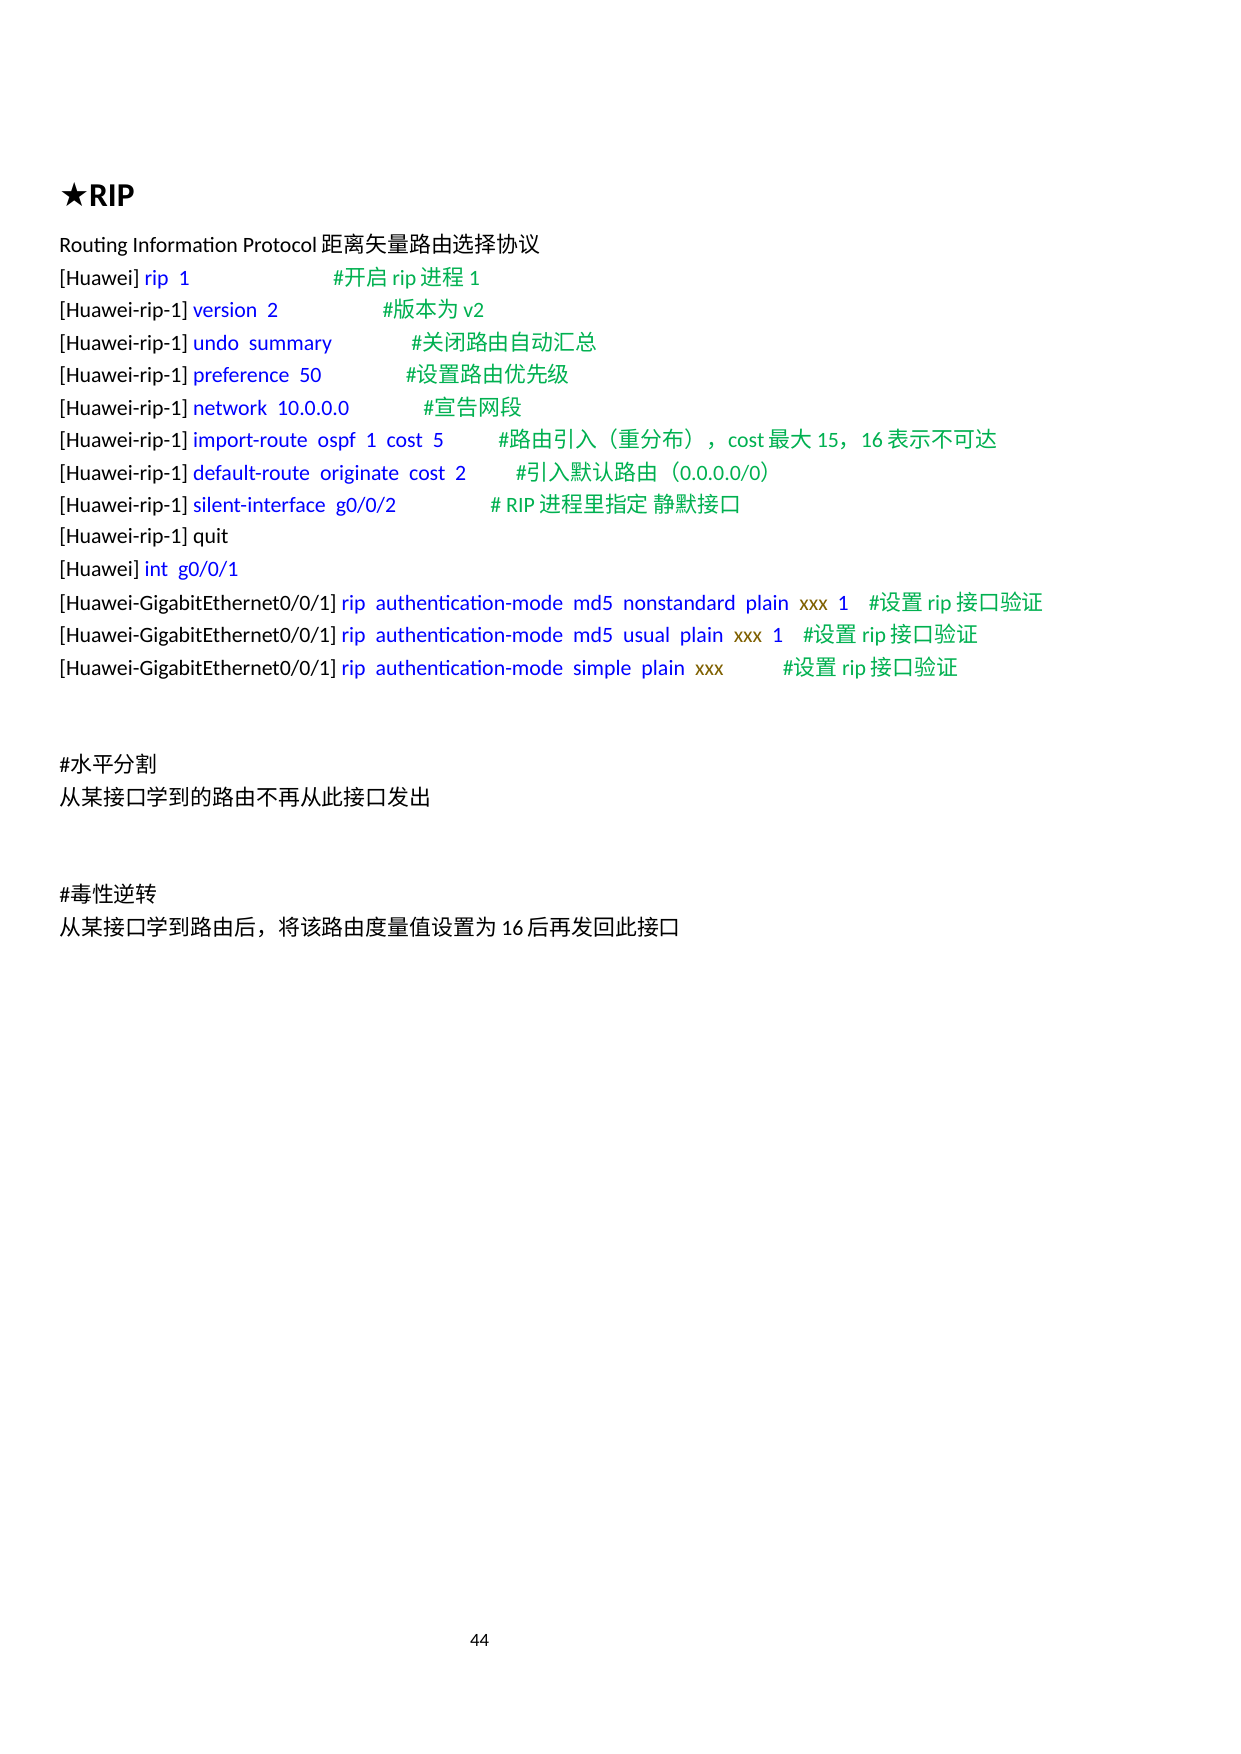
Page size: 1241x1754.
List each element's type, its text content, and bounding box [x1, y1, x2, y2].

text [Huawei-rip-1] undo summary #关闭路由自动汇总 [59, 324, 1181, 357]
text [Huawei-rip-1] preference 50 #设置路由优先级 [59, 357, 1181, 389]
text [Huawei-GigabitEthernet0/0/1] rip authentication-mode simple plain xxx #设置rip接口验证 [59, 649, 1181, 682]
text #水平分割 [59, 747, 1181, 779]
text [Huawei-rip-1] import-route ospf 1 cost 5 #路由引入（重分布），cost最大15，16表示不可达 [59, 422, 1181, 454]
text ★RIP [59, 162, 1181, 227]
text [Huawei-rip-1] network 10.0.0.0 #宣告网段 [59, 389, 1181, 422]
text [Huawei-rip-1] version 2 #版本为v2 [59, 292, 1181, 324]
text [Huawei] int g0/0/1 [59, 552, 1181, 584]
text [Huawei-rip-1] quit [59, 519, 1181, 552]
text [Huawei-rip-1] silent-interface g0/0/2 # RIP进程里指定 静默接口 [59, 487, 1181, 519]
text 从某接口学到路由后，将该路由度量值设置为16后再发回此接口 [59, 909, 1181, 942]
text [Huawei-GigabitEthernet0/0/1] rip authentication-mode md5 usual plain xxx 1 #设置rip接口验证 [59, 617, 1181, 649]
text [Huawei-rip-1] default-route originate cost 2 #引入默认路由（0.0.0.0/0） [59, 454, 1181, 487]
text [Huawei-GigabitEthernet0/0/1] rip authentication-mode md5 nonstandard plain xxx 1 #设置rip接口验证 [59, 584, 1181, 617]
text [Huawei] rip 1 #开启rip进程1 [59, 259, 1181, 292]
text Routing Information Protocol距离矢量路由选择协议 [59, 227, 1181, 259]
text 从某接口学到的路由不再从此接口发出 [59, 779, 1181, 812]
text #毒性逆转 [59, 877, 1181, 909]
